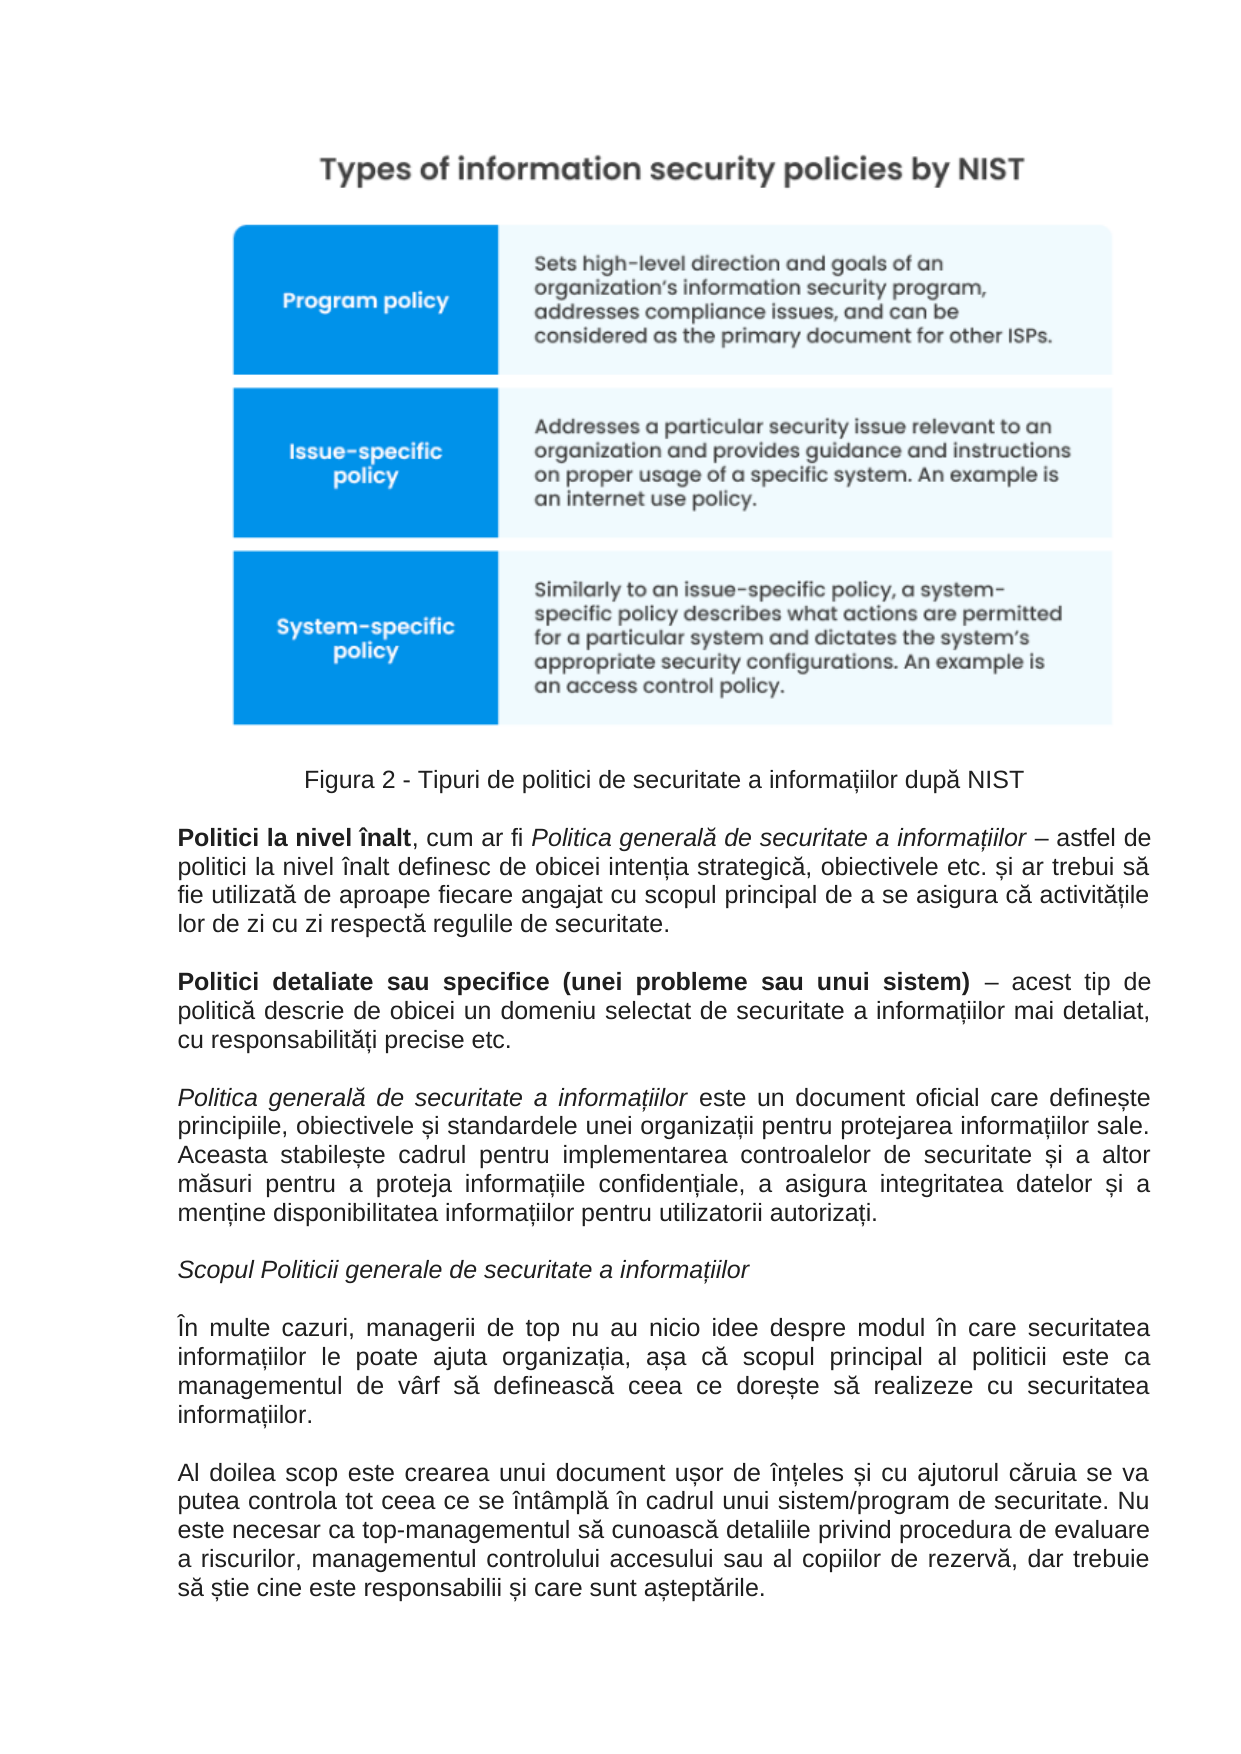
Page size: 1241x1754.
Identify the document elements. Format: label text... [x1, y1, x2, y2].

text Politici la nivel înalt, cum ar fi Politica generală de securitate a informațiilor – astfel de politici la nivel înalt definesc de obicei intenția strategică, obiectivele etc. și ar trebui să fie utilizată de aproape fiecare angajat cu scopul principal de a se asigura că activitățile lor de zi cu zi respectă regulile de securitate. [177, 823, 1152, 938]
text Al doilea scop este crearea unui document ușor de înțeles și cu ajutorul căruia se va putea controla tot ceea ce se întâmplă în cadrul unui sistem/program de securitate. Nu este necesar ca top-managementul să cunoască detaliile privind procedura de evaluare a riscurilor, managementul controlului accesului sau al copiilor de rezervă, dar trebuie să știe cine este responsabilii și care sunt așteptările. [177, 1457, 1152, 1601]
text Scopul Politicii generale de securitate a informațiilor [177, 1255, 1152, 1284]
picture [177, 118, 1152, 736]
text Politici detaliate sau specifice (unei probleme sau unui sistem) – acest tip de politică descrie de obicei un domeniu selectat de securitate a informațiilor mai detaliat, cu responsabilități precise etc. [177, 967, 1152, 1053]
text În multe cazuri, managerii de top nu au nicio idee despre modul în care securitatea informațiilor le poate ajuta organizația, așa că scopul principal al politicii este ca managementul de vârf să definească ceea ce dorește să realizeze cu securitatea informațiilor. [177, 1313, 1152, 1428]
text Politica generală de securitate a informațiilor este un document oficial care definește principiile, obiectivele și standardele unei organizații pentru protejarea informațiilor sale. Aceasta stabilește cadrul pentru implementarea controalelor de securitate și a altor măsuri pentru a proteja informațiile confidențiale, a asigura integritatea datelor și a menține disponibilitatea informațiilor pentru utilizatorii autorizați. [177, 1082, 1152, 1226]
text Figura 2 - Tipuri de politici de securitate a informațiilor după NIST [177, 765, 1152, 794]
